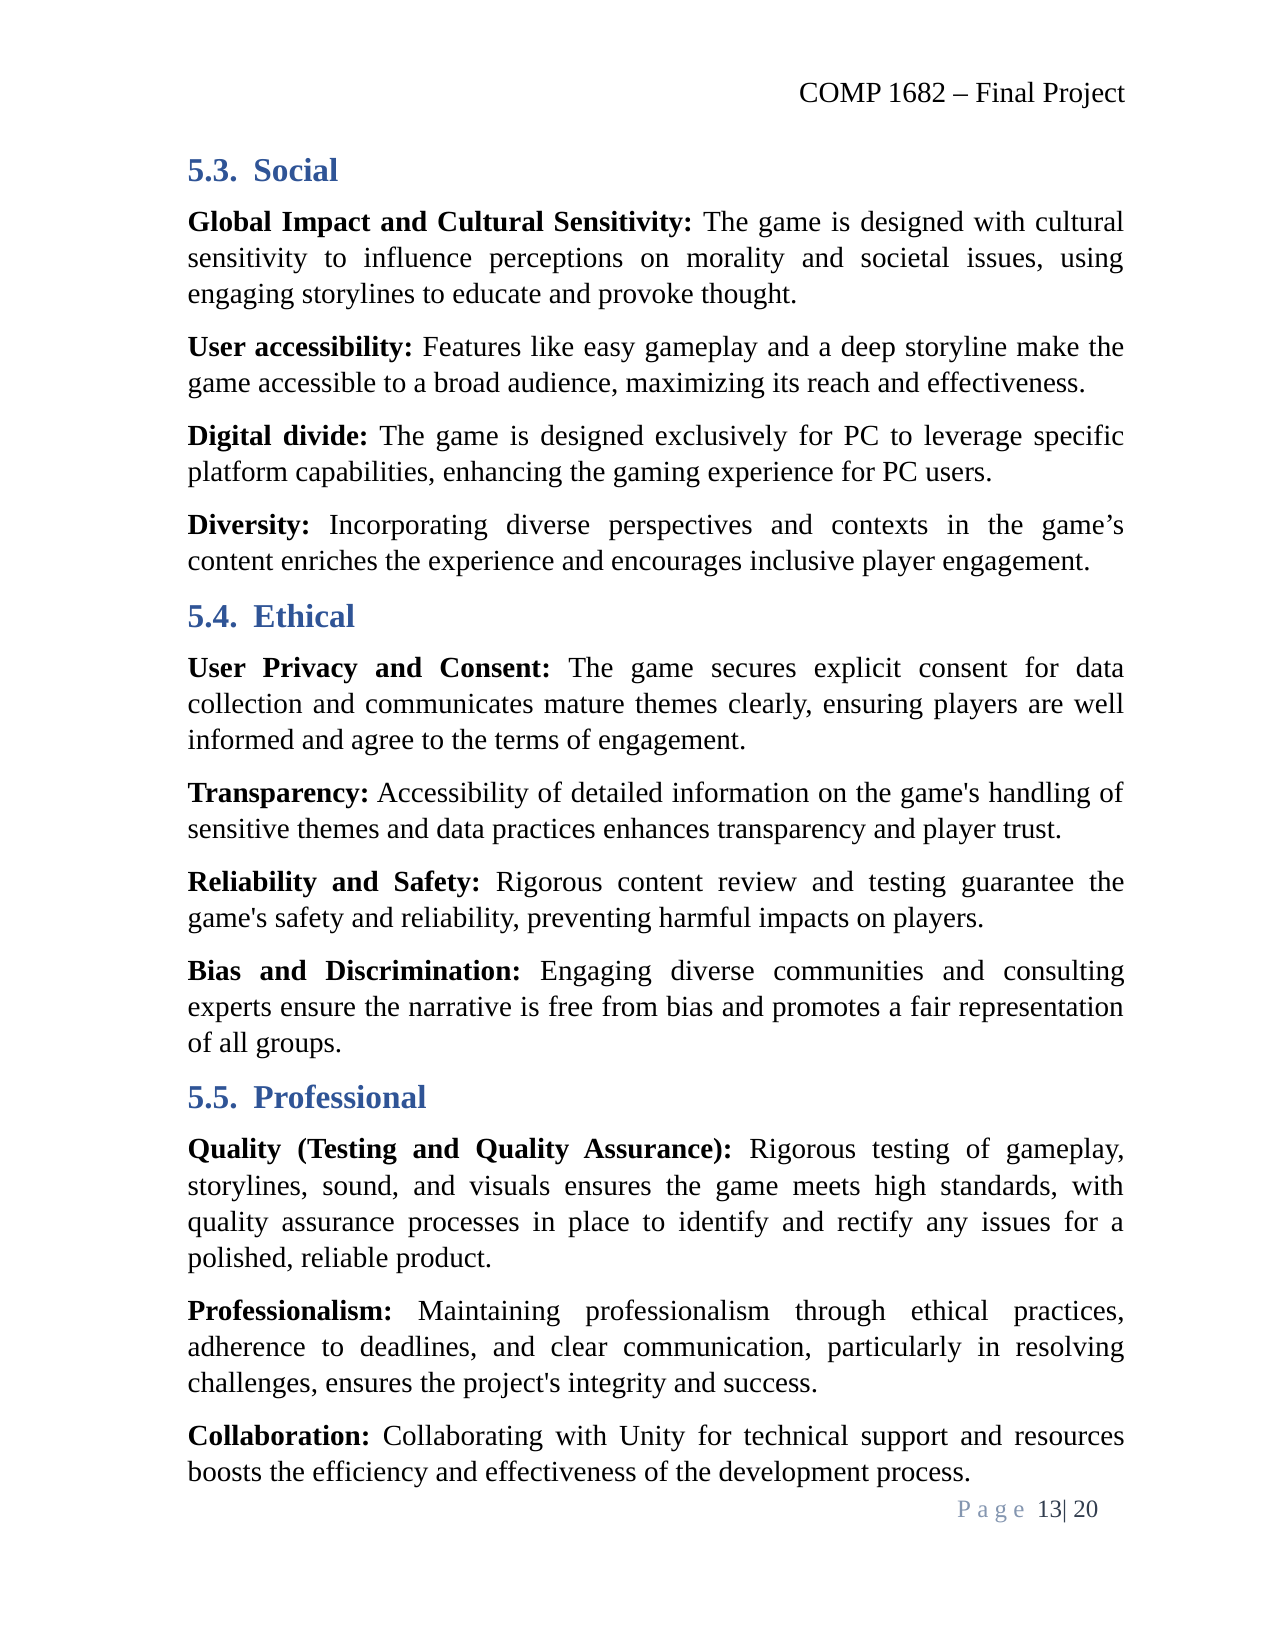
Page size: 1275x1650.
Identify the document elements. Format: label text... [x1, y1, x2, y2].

text User accessibility: Features like easy gameplay and a deep storyline make the game accessible to a broad audience, maximizing its reach and effectiveness. [187, 329, 1125, 399]
text Quality (Testing and Quality Assurance): Rigorous testing of gameplay, storylines, sound, and visuals ensures the game meets high standards, with quality assurance processes in place to identify and rectify any issues for a polished, reliable product. [187, 1132, 1125, 1274]
subtitle Ethical [187, 596, 1125, 634]
text Transparency: Accessibility of detailed information on the game's handling of sensitive themes and data practices enhances transparency and player trust. [187, 775, 1125, 844]
text Collaboration: Collaborating with Unity for technical support and resources boosts the efficiency and effectiveness of the development process. [187, 1418, 1125, 1488]
text Diversity: Incorporating diverse perspectives and contexts in the game’s content enriches the experience and encourages inclusive player engagement. [187, 507, 1125, 577]
text Bias and Discrimination: Engaging diverse communities and consulting experts ensure the narrative is free from bias and promotes a fair representation of all groups. [187, 953, 1125, 1058]
text User Privacy and Consent: The game secures explicit consent for data collection and communicates mature themes clearly, ensuring players are well informed and agree to the terms of engagement. [187, 650, 1125, 756]
subtitle Social [187, 150, 1125, 188]
text Professionalism: Maintaining professionalism through ethical practices, adherence to deadlines, and clear communication, particularly in resolving challenges, ensures the project's integrity and success. [187, 1293, 1125, 1399]
subtitle Professional [187, 1078, 1125, 1116]
text Digital divide: The game is designed exclusively for PC to leverage specific platform capabilities, enhancing the gaming experience for PC users. [187, 418, 1125, 488]
text Reliability and Safety: Rigorous content review and testing guarantee the game's safety and reliability, preventing harmful impacts on players. [187, 864, 1125, 933]
text Global Impact and Cultural Sensitivity: The game is designed with cultural sensitivity to influence perceptions on morality and societal issues, using engaging storylines to educate and provoke thought. [187, 204, 1125, 310]
